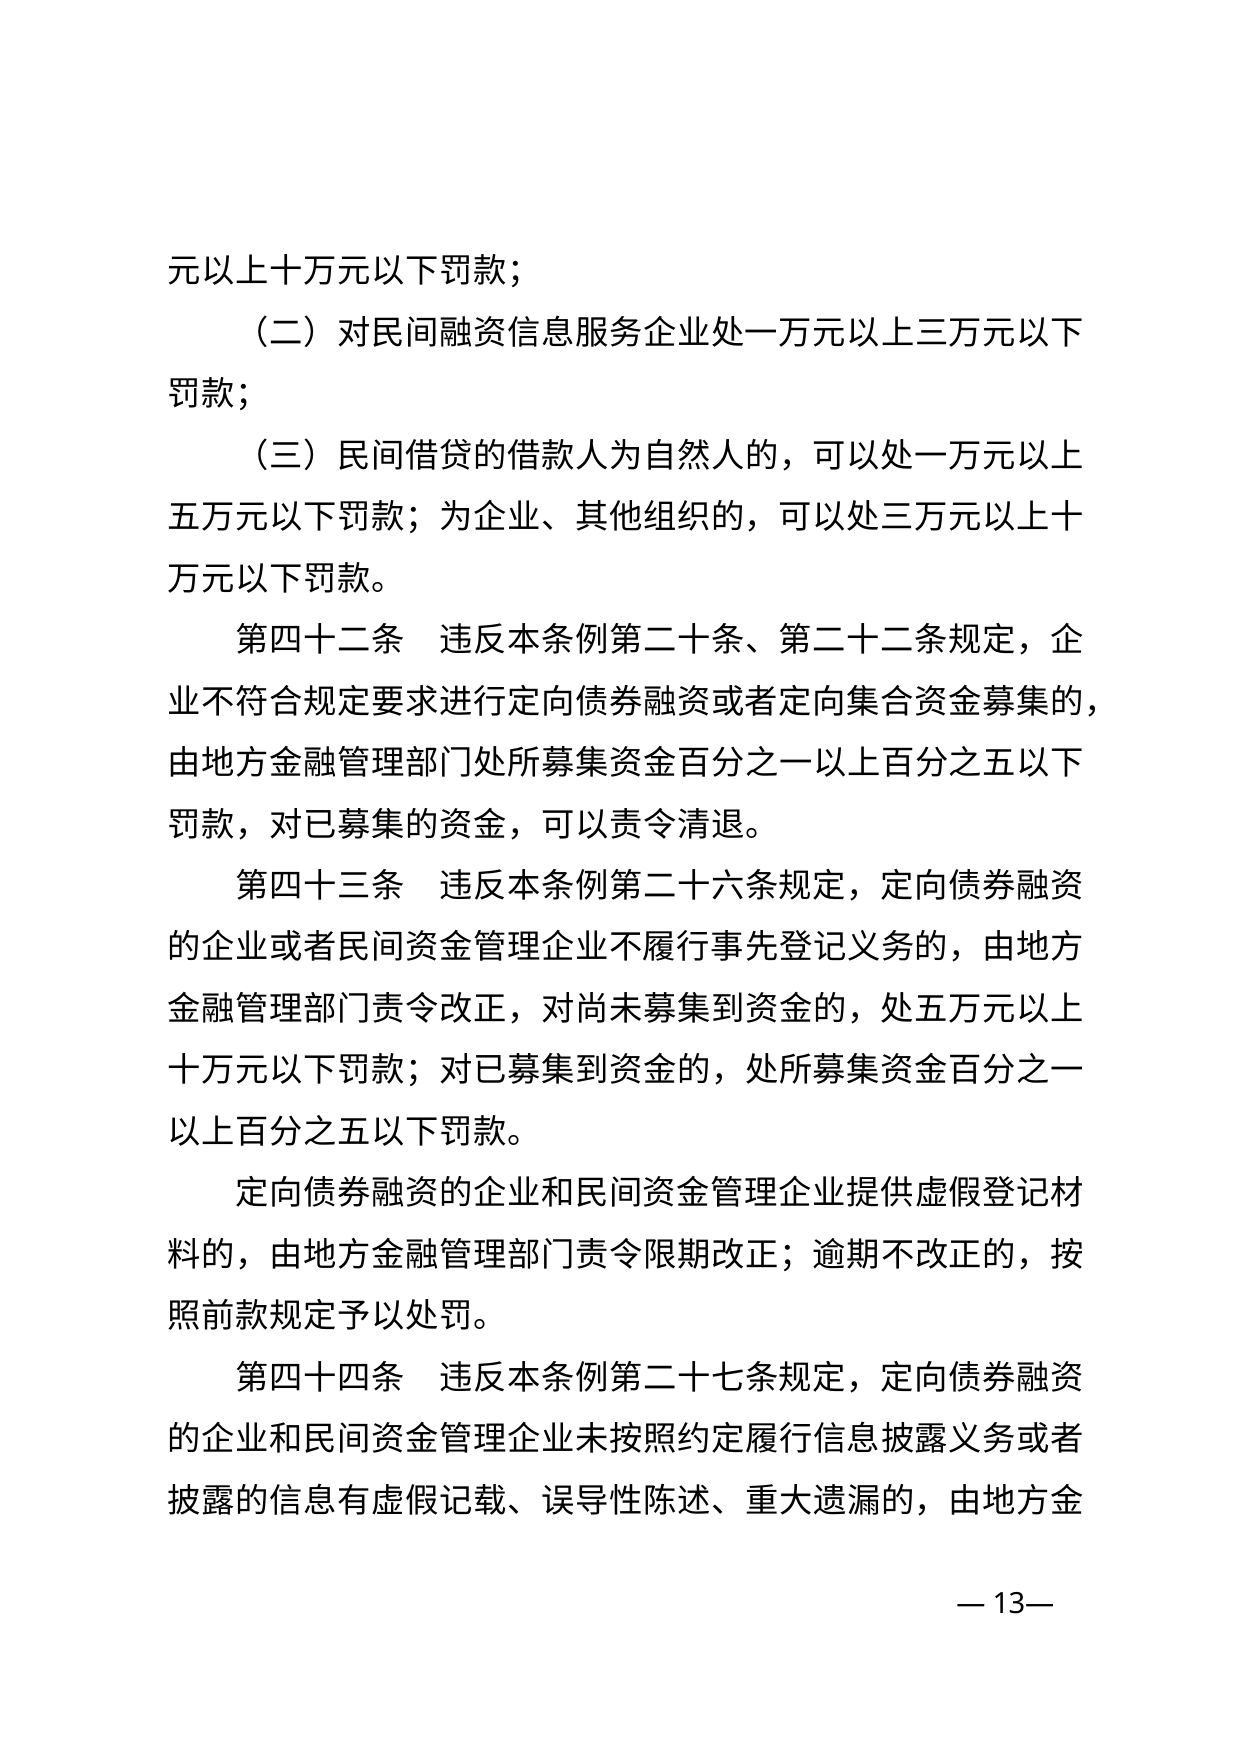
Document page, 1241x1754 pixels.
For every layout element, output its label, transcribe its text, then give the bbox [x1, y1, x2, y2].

text 第四十三条 违反本条例第二十六条规定，定向债券融资的企业或者民间资金管理企业不履行事先登记义务的，由地方金融管理部门责令改正，对尚未募集到资金的，处五万元以上十万元以下罚款；对已募集到资金的，处所募集资金百分之一以上百分之五以下罚款。 [168, 852, 1084, 1159]
text 第四十二条 违反本条例第二十条、第二十二条规定，企业不符合规定要求进行定向债券融资或者定向集合资金募集的，由地方金融管理部门处所募集资金百分之一以上百分之五以下罚款，对已募集的资金，可以责令清退。 [168, 606, 1084, 852]
text 定向债券融资的企业和民间资金管理企业提供虚假登记材料的，由地方金融管理部门责令限期改正；逾期不改正的，按照前款规定予以处罚。 [168, 1159, 1084, 1344]
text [168, 238, 1084, 299]
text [168, 1344, 1084, 1528]
text （二）对民间融资信息服务企业处一万元以上三万元以下罚款； [168, 299, 1084, 422]
text （三）民间借贷的借款人为自然人的，可以处一万元以上五万元以下罚款；为企业、其他组织的，可以处三万元以上十万元以下罚款。 [168, 422, 1084, 606]
